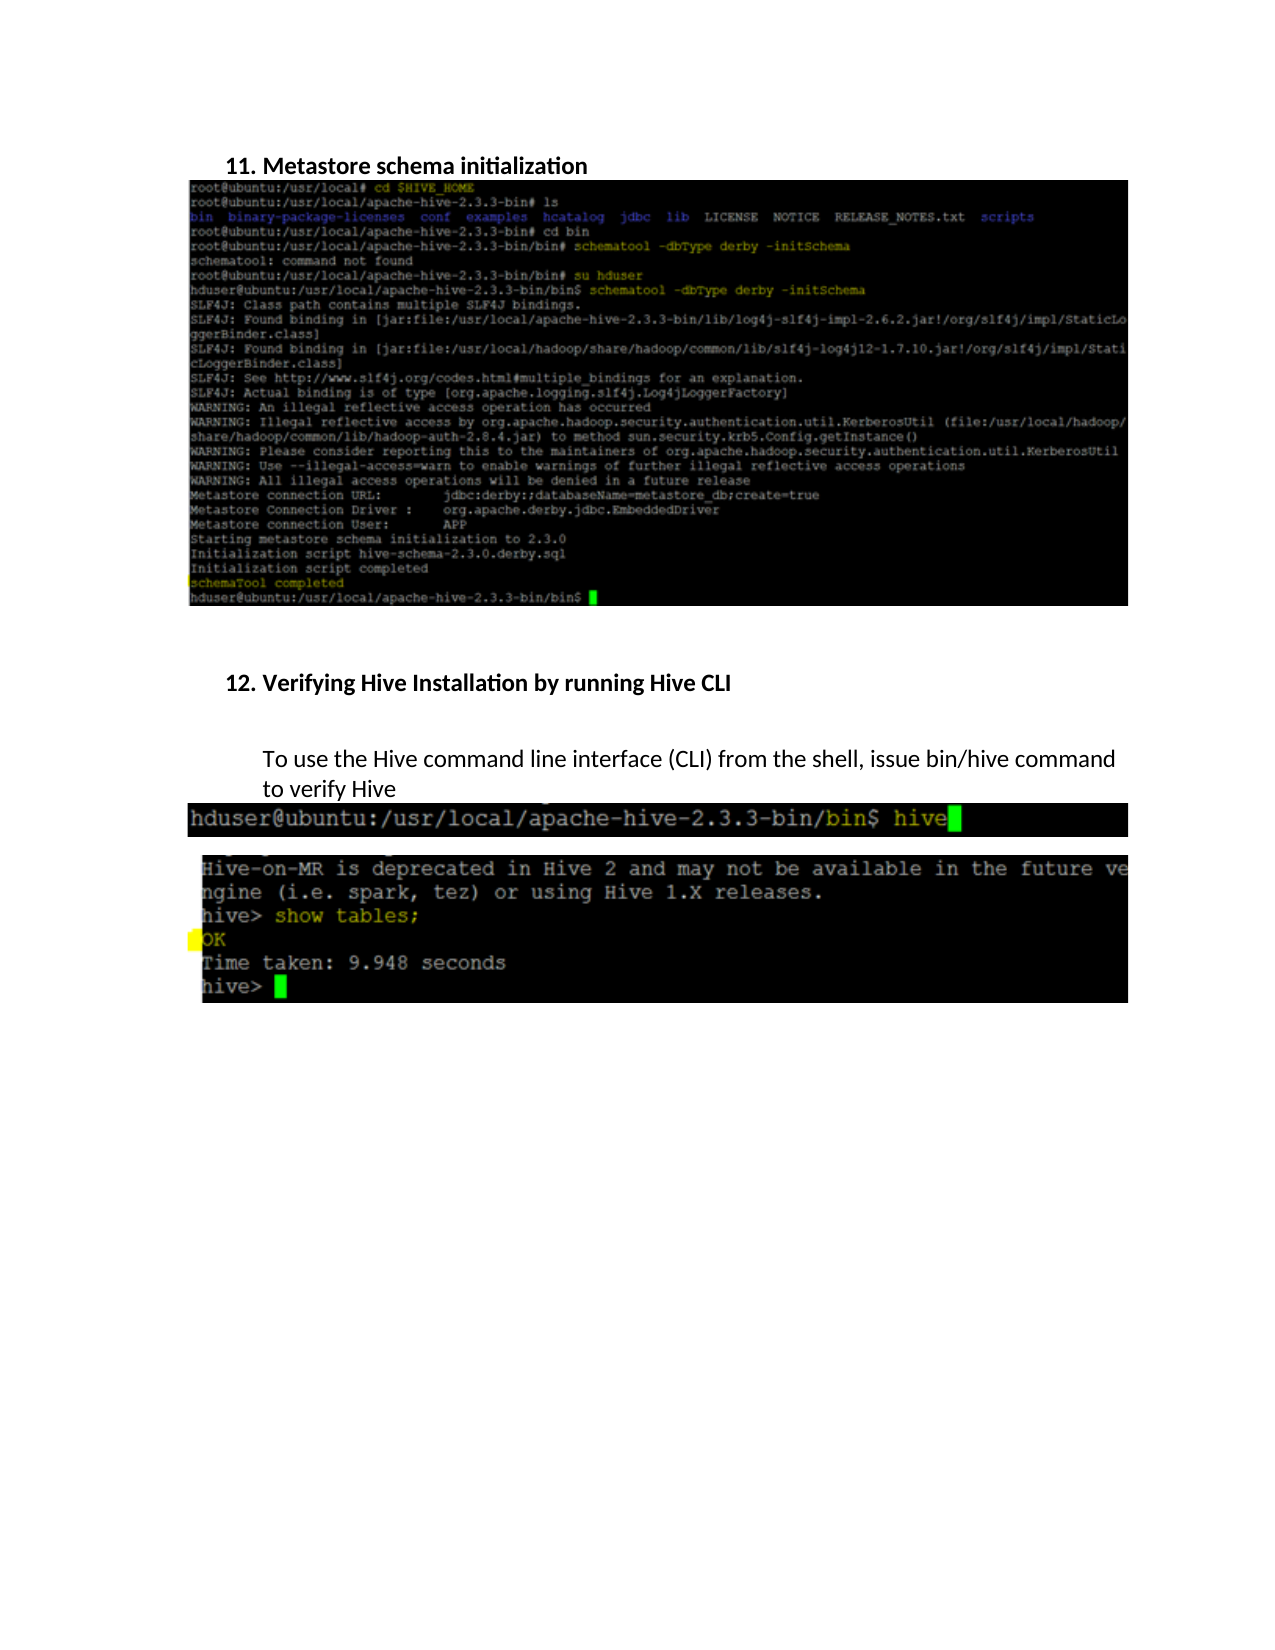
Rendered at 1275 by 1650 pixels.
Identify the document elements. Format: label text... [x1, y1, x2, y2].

list Verifying Hive Installation by running Hive CLI [225, 667, 1125, 698]
list Metastore schema initialization [225, 150, 1125, 180]
text To use the Hive command line interface (CLI) from the shell, issue bin/hive command to verify Hive [262, 743, 1125, 803]
picture [187, 180, 1129, 606]
picture [187, 803, 1129, 837]
picture [187, 855, 1129, 1003]
